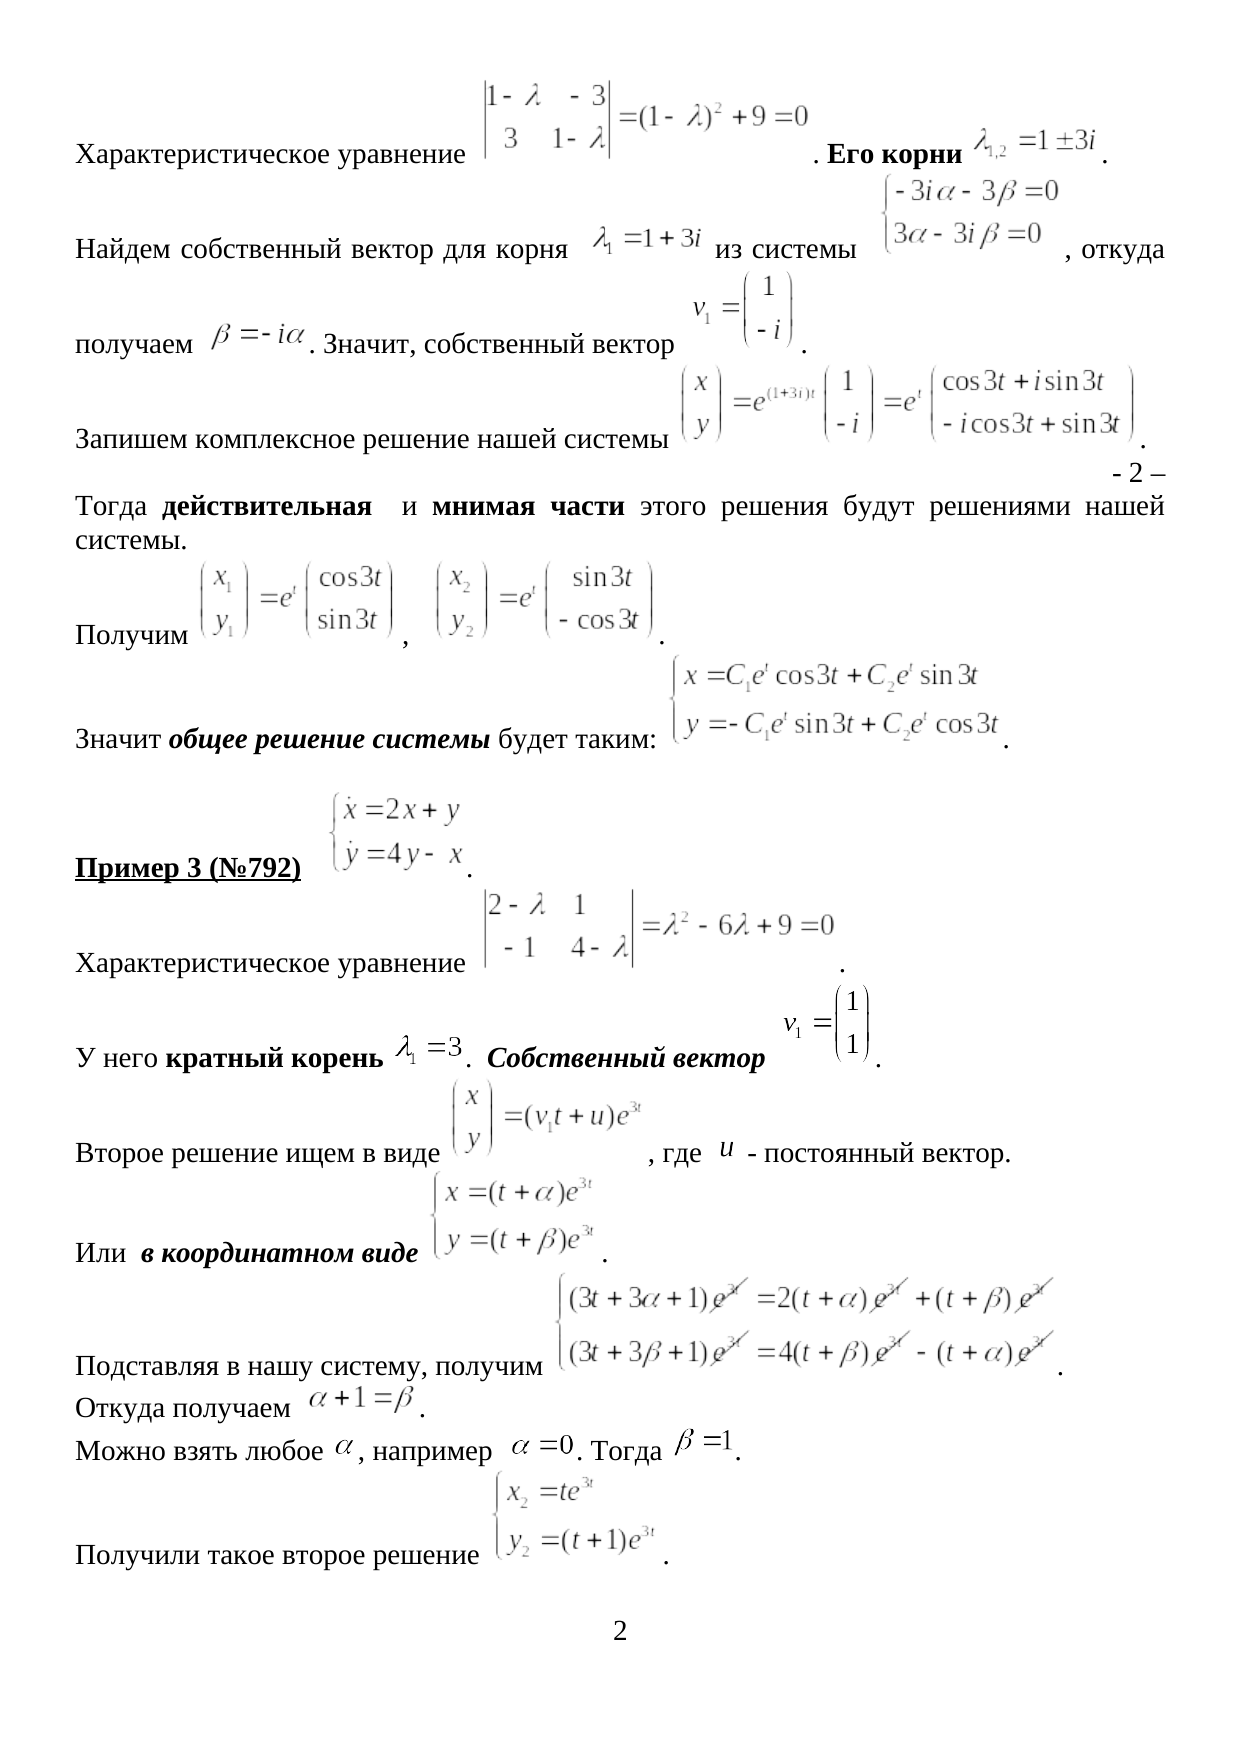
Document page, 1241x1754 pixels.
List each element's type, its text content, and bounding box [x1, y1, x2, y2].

text Запишем комплексное решение нашей системы . [75, 360, 1165, 455]
text Откуда получаем . [75, 1382, 1165, 1424]
text У него кратный корень . Собственный вектор . [75, 979, 1165, 1074]
text Подставляя в нашу систему, получим . [75, 1269, 1165, 1382]
text Или в координатном виде . [75, 1169, 1165, 1269]
text Значит общее решение системы будет таким: . [75, 651, 1165, 755]
text Пример 3 (№792) . [75, 789, 1165, 884]
text Получили такое второе решение . [75, 1466, 1165, 1571]
text Получим , . [75, 556, 1165, 651]
text Второе решение ищем в виде , где - постоянный вектор. [75, 1074, 1165, 1169]
text Тогда действительная и мнимая части этого решения будут решениями нашей системы. [75, 488, 1165, 556]
text - 2 – [75, 455, 1165, 488]
text Можно взять любое , например . Тогда . [75, 1424, 1165, 1466]
text Характеристическое уравнение . Его корни . [75, 75, 1165, 170]
text Характеристическое уравнение . [75, 884, 1165, 979]
text Найдем собственный вектор для корня из системы , откуда получаем . Значит, собственный вектор . [75, 170, 1165, 360]
